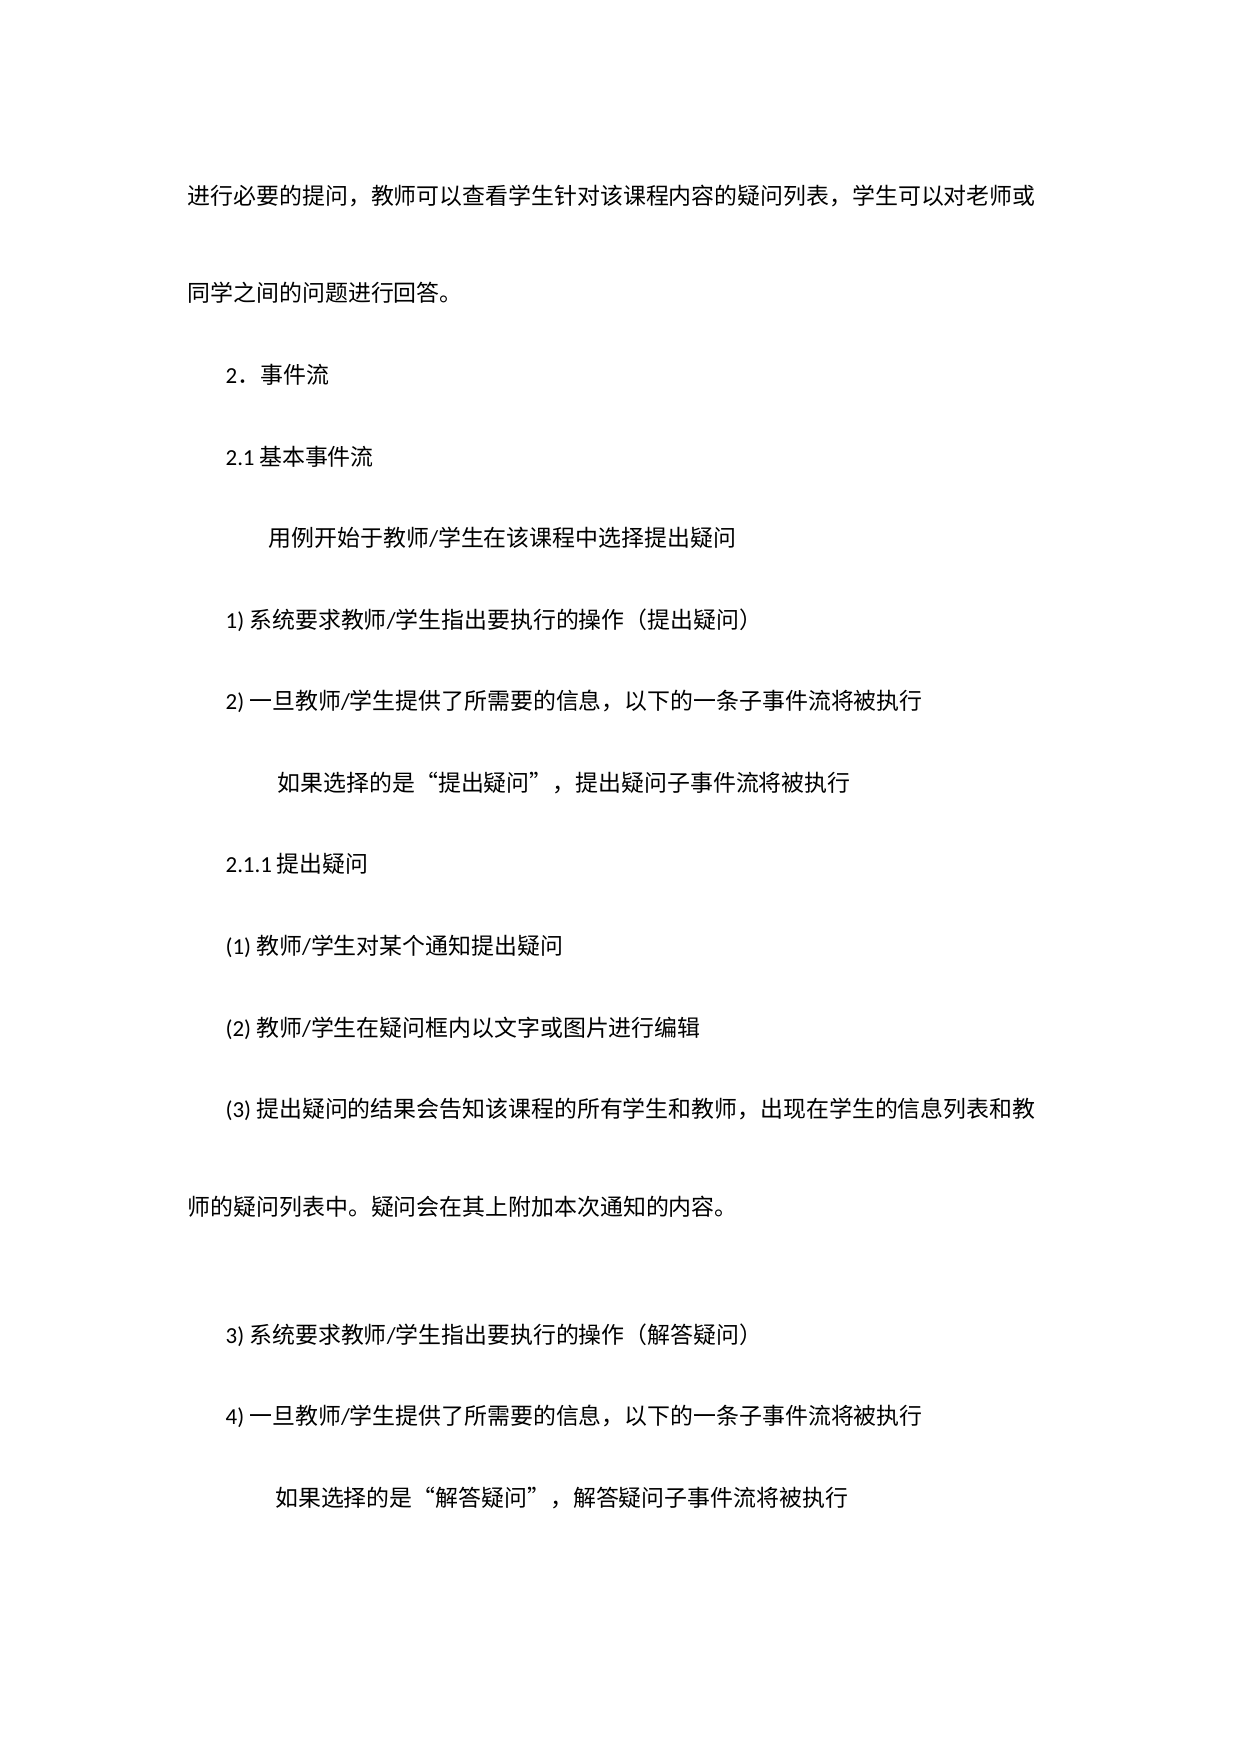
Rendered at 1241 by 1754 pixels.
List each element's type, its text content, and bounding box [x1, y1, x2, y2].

text (1) 教师/学生对某个通知提出疑问 [187, 912, 1053, 977]
text 1) 系统要求教师/学生指出要执行的操作（提出疑问） [187, 586, 1053, 651]
text 如果选择的是“解答疑问”，解答疑问子事件流将被执行 [187, 1464, 1053, 1529]
text (3) 提出疑问的结果会告知该课程的所有学生和教师，出现在学生的信息列表和教师的疑问列表中。疑问会在其上附加本次通知的内容。 [187, 1075, 1053, 1238]
text (2) 教师/学生在疑问框内以文字或图片进行编辑 [187, 993, 1053, 1058]
text 2.1基本事件流 [187, 423, 1053, 488]
text 2.1.1提出疑问 [187, 830, 1053, 895]
text 3) 系统要求教师/学生指出要执行的操作（解答疑问） [187, 1301, 1053, 1366]
text 4) 一旦教师/学生提供了所需要的信息，以下的一条子事件流将被执行 [187, 1382, 1053, 1447]
text 如果选择的是“提出疑问”，提出疑问子事件流将被执行 [187, 749, 1053, 814]
text 用例开始于教师/学生在该课程中选择提出疑问 [187, 504, 1053, 569]
text 2．事件流 [187, 341, 1053, 406]
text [187, 162, 1053, 324]
text 2) 一旦教师/学生提供了所需要的信息，以下的一条子事件流将被执行 [187, 667, 1053, 732]
